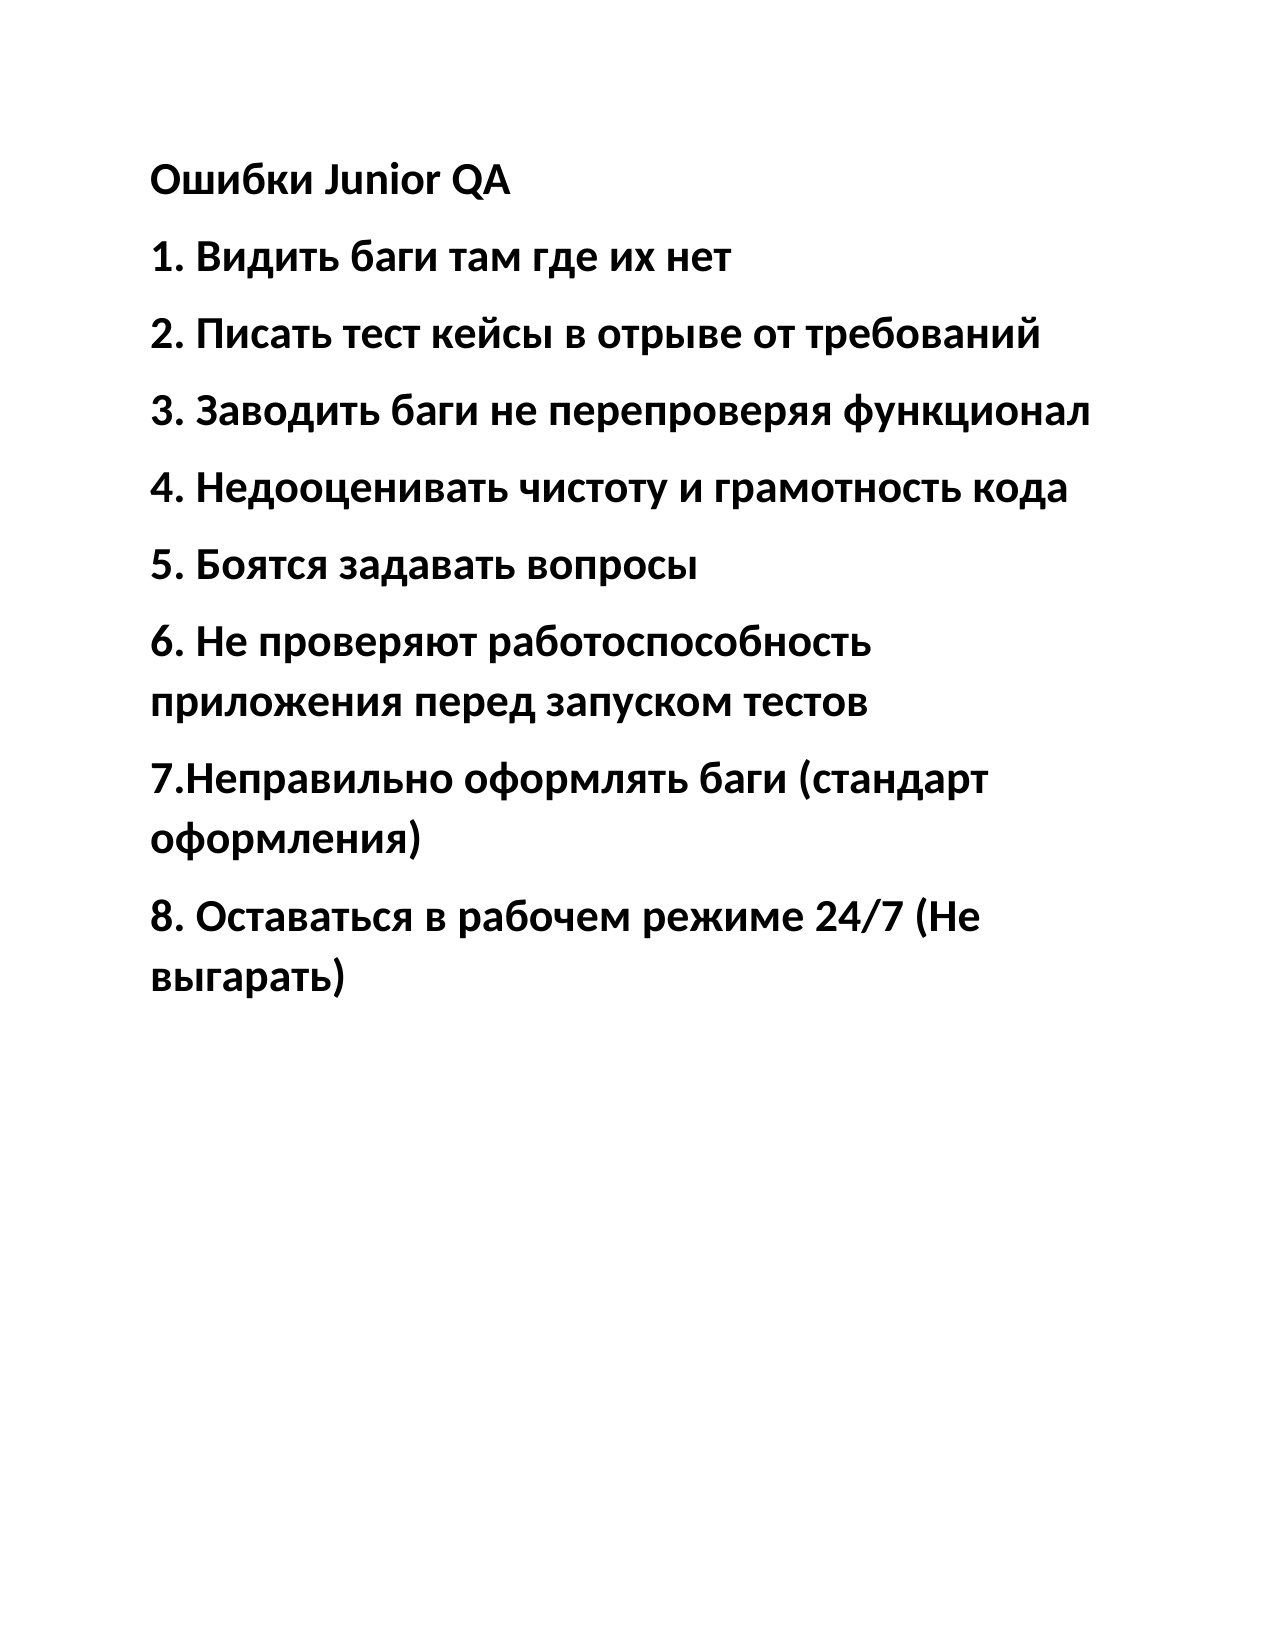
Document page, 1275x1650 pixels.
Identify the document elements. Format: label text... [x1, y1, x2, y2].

text 1. Видить баги там где их нет [150, 227, 1125, 283]
text 7.Неправильно оформлять баги (стандарт оформления) [150, 749, 1125, 865]
text 6. Не проверяют работоспособность приложения перед запуском тестов [150, 612, 1125, 728]
text 3. Заводить баги не перепроверяя функционал [150, 381, 1125, 437]
text 8. Оставаться в рабочем режиме 24/7 (Не выгарать) [150, 886, 1125, 1003]
text 4. Недооценивать чистоту и грамотность кода [150, 458, 1125, 514]
text 5. Боятся задавать вопросы [150, 535, 1125, 591]
text 2. Писать тест кейсы в отрыве от требований [150, 304, 1125, 360]
text Ошибки Junior QA [150, 150, 1125, 206]
